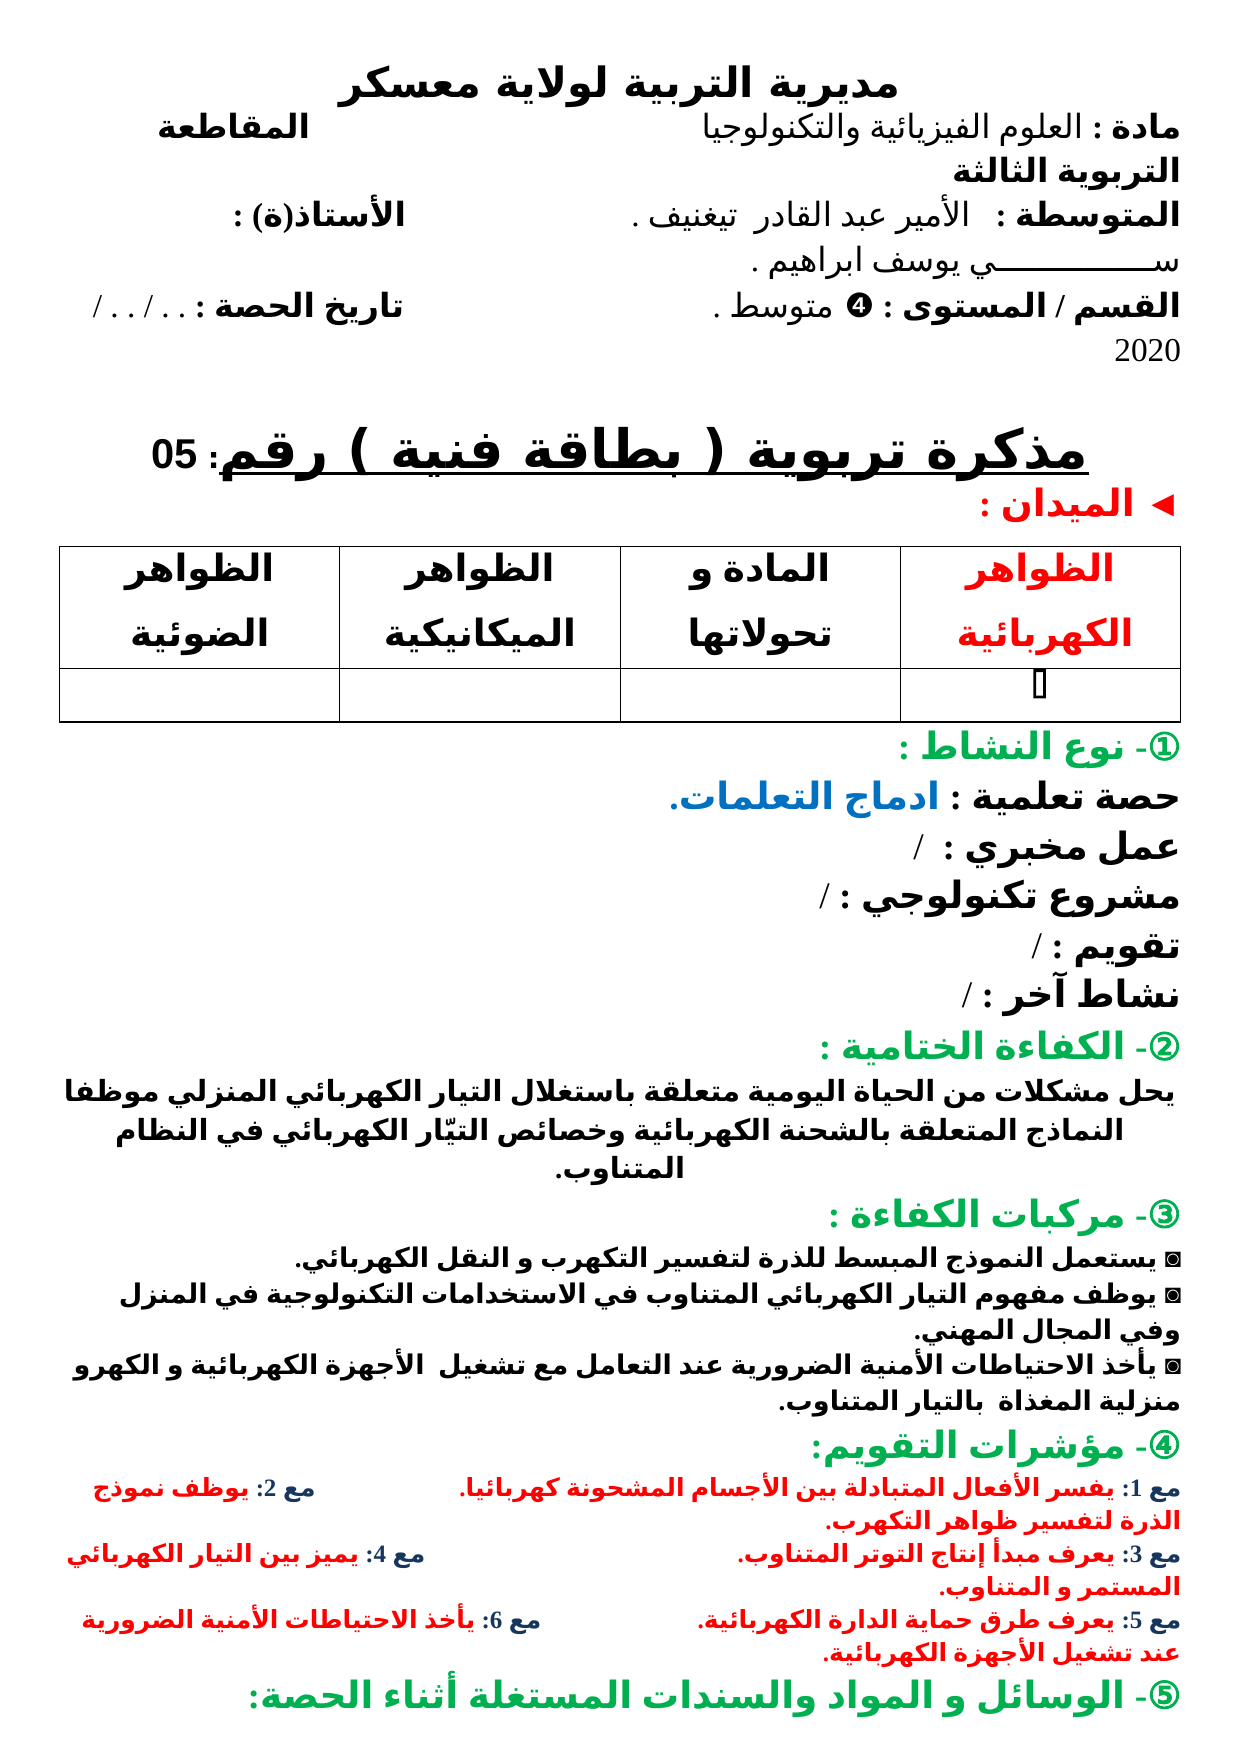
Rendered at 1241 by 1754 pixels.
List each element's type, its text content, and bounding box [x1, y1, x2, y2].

text نشاط آخر : / [59, 973, 1181, 1016]
table_cell [621, 669, 900, 721]
text مع 5: يعرف طرق حماية الدارة الكهربائية. مع 6: يأخذ الاحتياطات الأمنية الضرورية عند تشغيل الأجهزة الكهربائية. [59, 1605, 1181, 1667]
text يحل مشكلات من الحياة اليومية متعلقة باستغلال التيار الكهربائي المنزلي موظفا النماذج المتعلقة بالشحنة الكهربائية وخصائص التيّار الكهربائي في النظام المتناوب. [59, 1074, 1181, 1185]
text ◙ يوظف مفهوم التيار الكهربائي المتناوب في الاستخدامات التكنولوجية في المنزل وفي المجال المهني. [59, 1278, 1181, 1345]
text ◙ يستعمل النموذج المبسط للذرة لتفسير التكهرب و النقل الكهربائي. [59, 1242, 1181, 1273]
table_header الظواهر الضوئية [60, 547, 339, 668]
text ①- نوع النشاط : [59, 723, 1181, 768]
table_cell [60, 669, 339, 721]
text مع 1: يفسر الأفعال المتبادلة بين الأجسام المشحونة كهربائيا. مع 2: يوظف نموذج الذرة لتفسير ظواهر التكهرب. [59, 1473, 1181, 1535]
text حصة تعلمية : ادماج التعلمات. [59, 774, 1181, 818]
table_header الظواهر الكهربائية [901, 547, 1180, 668]
text ◙ يأخذ الاحتياطات الأمنية الضرورية عند التعامل مع تشغيل الأجهزة الكهربائية و الكهرو منزلية المغذاة بالتيار المتناوب. [59, 1349, 1181, 1416]
text المتوسطة : الأمير عبد القادر تيغنيف . الأستاذ(ة) : ســــــــــــــــي يوسف ابراهيم . [59, 196, 1181, 278]
text مع 3: يعرف مبدأ إنتاج التوتر المتناوب. مع 4: يميز بين التيار الكهربائي المستمر و المتناوب. [59, 1539, 1181, 1601]
text ②- الكفاءة الختامية : [59, 1022, 1181, 1068]
text مادة : العلوم الفيزيائية والتكنولوجيا المقاطعة التربوية الثالثة [59, 108, 1181, 190]
table_header الظواهر الميكانيكية [340, 547, 620, 668]
text عمل مخبري : / [59, 824, 1181, 867]
text ⑤- الوسائل و المواد والسندات المستغلة أثناء الحصة: [59, 1671, 1181, 1716]
text ◄ الميدان : [59, 481, 1181, 524]
text مذكرة تربوية ( بطاقة فنية ) رقم: 05 [59, 418, 1181, 481]
table_cell [340, 669, 620, 721]
table_cell [901, 669, 1180, 721]
text ④- مؤشرات التقويم: [59, 1421, 1181, 1466]
table_header المادة و تحولاتها [621, 547, 900, 668]
text القسم / المستوى : ❹ متوسط . تاريخ الحصة : . . / . . / 2020 [59, 284, 1181, 368]
text تقويم : / [59, 923, 1181, 966]
text ③- مركبات الكفاءة : [59, 1190, 1181, 1236]
text مديرية التربية لولاية معسكر [59, 59, 1181, 108]
text مشروع تكنولوجي : / [59, 874, 1181, 917]
